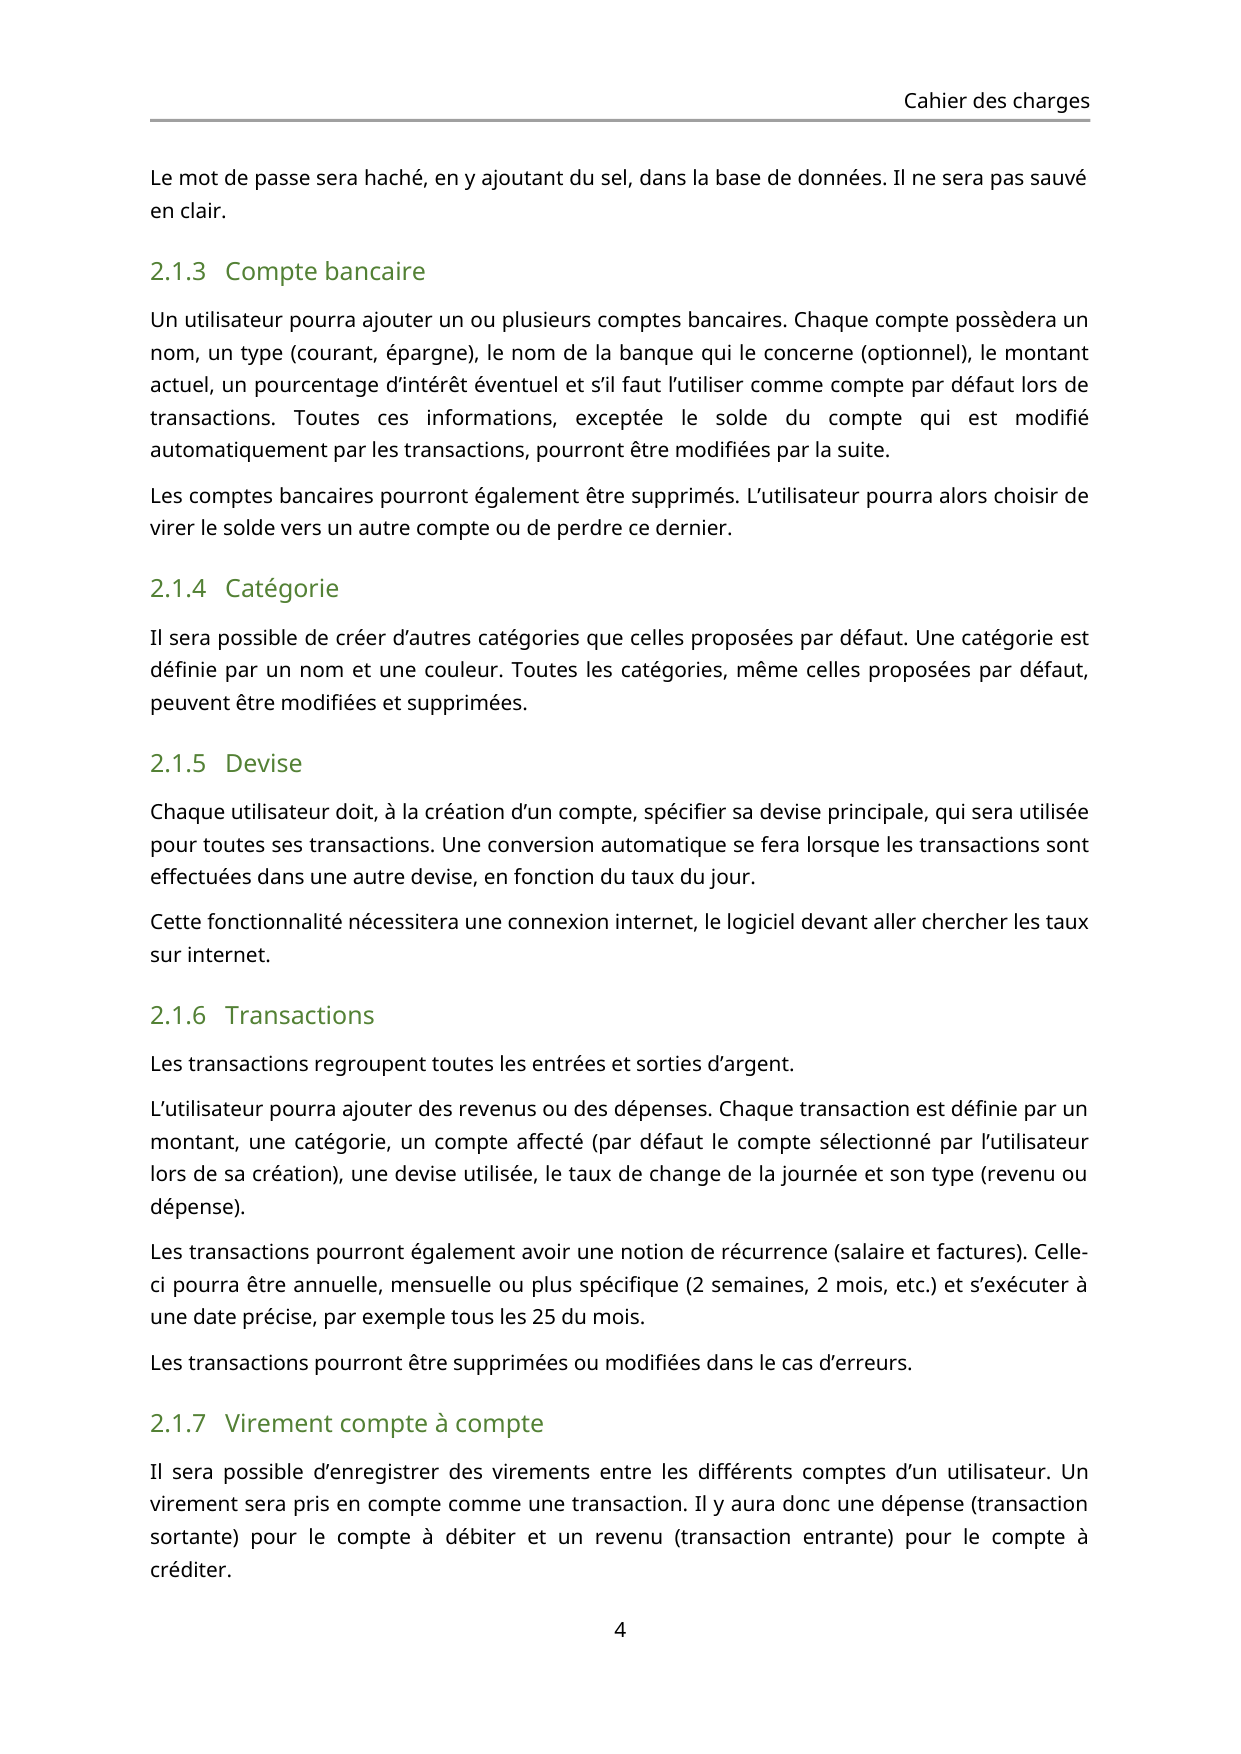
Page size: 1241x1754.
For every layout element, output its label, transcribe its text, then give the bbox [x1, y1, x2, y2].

subtitle Devise [150, 745, 1090, 779]
text Chaque utilisateur doit, à la création d’un compte, spécifier sa devise principale, qui sera utilisée pour toutes ses transactions. Une conversion automatique se fera lorsque les transactions sont effectuées dans une autre devise, en fonction du taux du jour. [150, 797, 1090, 891]
text Le mot de passe sera haché, en y ajoutant du sel, dans la base de données. Il ne sera pas sauvé en clair. [150, 163, 1090, 224]
text Les transactions pourront être supprimées ou modifiées dans le cas d’erreurs. [150, 1348, 1090, 1376]
subtitle Compte bancaire [150, 253, 1090, 288]
text Les comptes bancaires pourront également être supprimés. L’utilisateur pourra alors choisir de virer le solde vers un autre compte ou de perdre ce dernier. [150, 481, 1090, 542]
text Les transactions regroupent toutes les entrées et sorties d’argent. [150, 1049, 1090, 1078]
text Les transactions pourront également avoir une notion de récurrence (salaire et factures). Celle-ci pourra être annuelle, mensuelle ou plus spécifique (2 semaines, 2 mois, etc.) et s’exécuter à une date précise, par exemple tous les 25 du mois. [150, 1237, 1090, 1331]
text Il sera possible de créer d’autres catégories que celles proposées par défaut. Une catégorie est définie par un nom et une couleur. Toutes les catégories, même celles proposées par défaut, peuvent être modifiées et supprimées. [150, 684, 1090, 716]
subtitle Transactions [150, 998, 1090, 1032]
text Un utilisateur pourra ajouter un ou plusieurs comptes bancaires. Chaque compte possèdera un nom, un type (courant, épargne), le nom de la banque qui le concerne (optionnel), le montant actuel, un pourcentage d’intérêt éventuel et s’il faut l’utiliser comme compte par défaut lors de transactions. Toutes ces informations, exceptée le solde du compte qui est modifié automatiquement par les transactions, pourront être modifiées par la suite. [150, 305, 1090, 464]
text L’utilisateur pourra ajouter des revenus ou des dépenses. Chaque transaction est définie par un montant, une catégorie, un compte affecté (par défaut le compte sélectionné par l’utilisateur lors de sa création), une devise utilisée, le taux de change de la journée et son type (revenu ou dépense). [150, 1094, 1090, 1221]
text Cette fonctionnalité nécessitera une connexion internet, le logiciel devant aller chercher les taux sur internet. [150, 907, 1090, 968]
subtitle Virement compte à compte [150, 1405, 1090, 1439]
text Il sera possible d’enregistrer des virements entre les différents comptes d’un utilisateur. Un virement sera pris en compte comme une transaction. Il y aura donc une dépense (transaction sortante) pour le compte à débiter et un revenu (transaction entrante) pour le compte à créditer. [150, 1457, 1090, 1583]
subtitle Catégorie [150, 571, 1090, 605]
